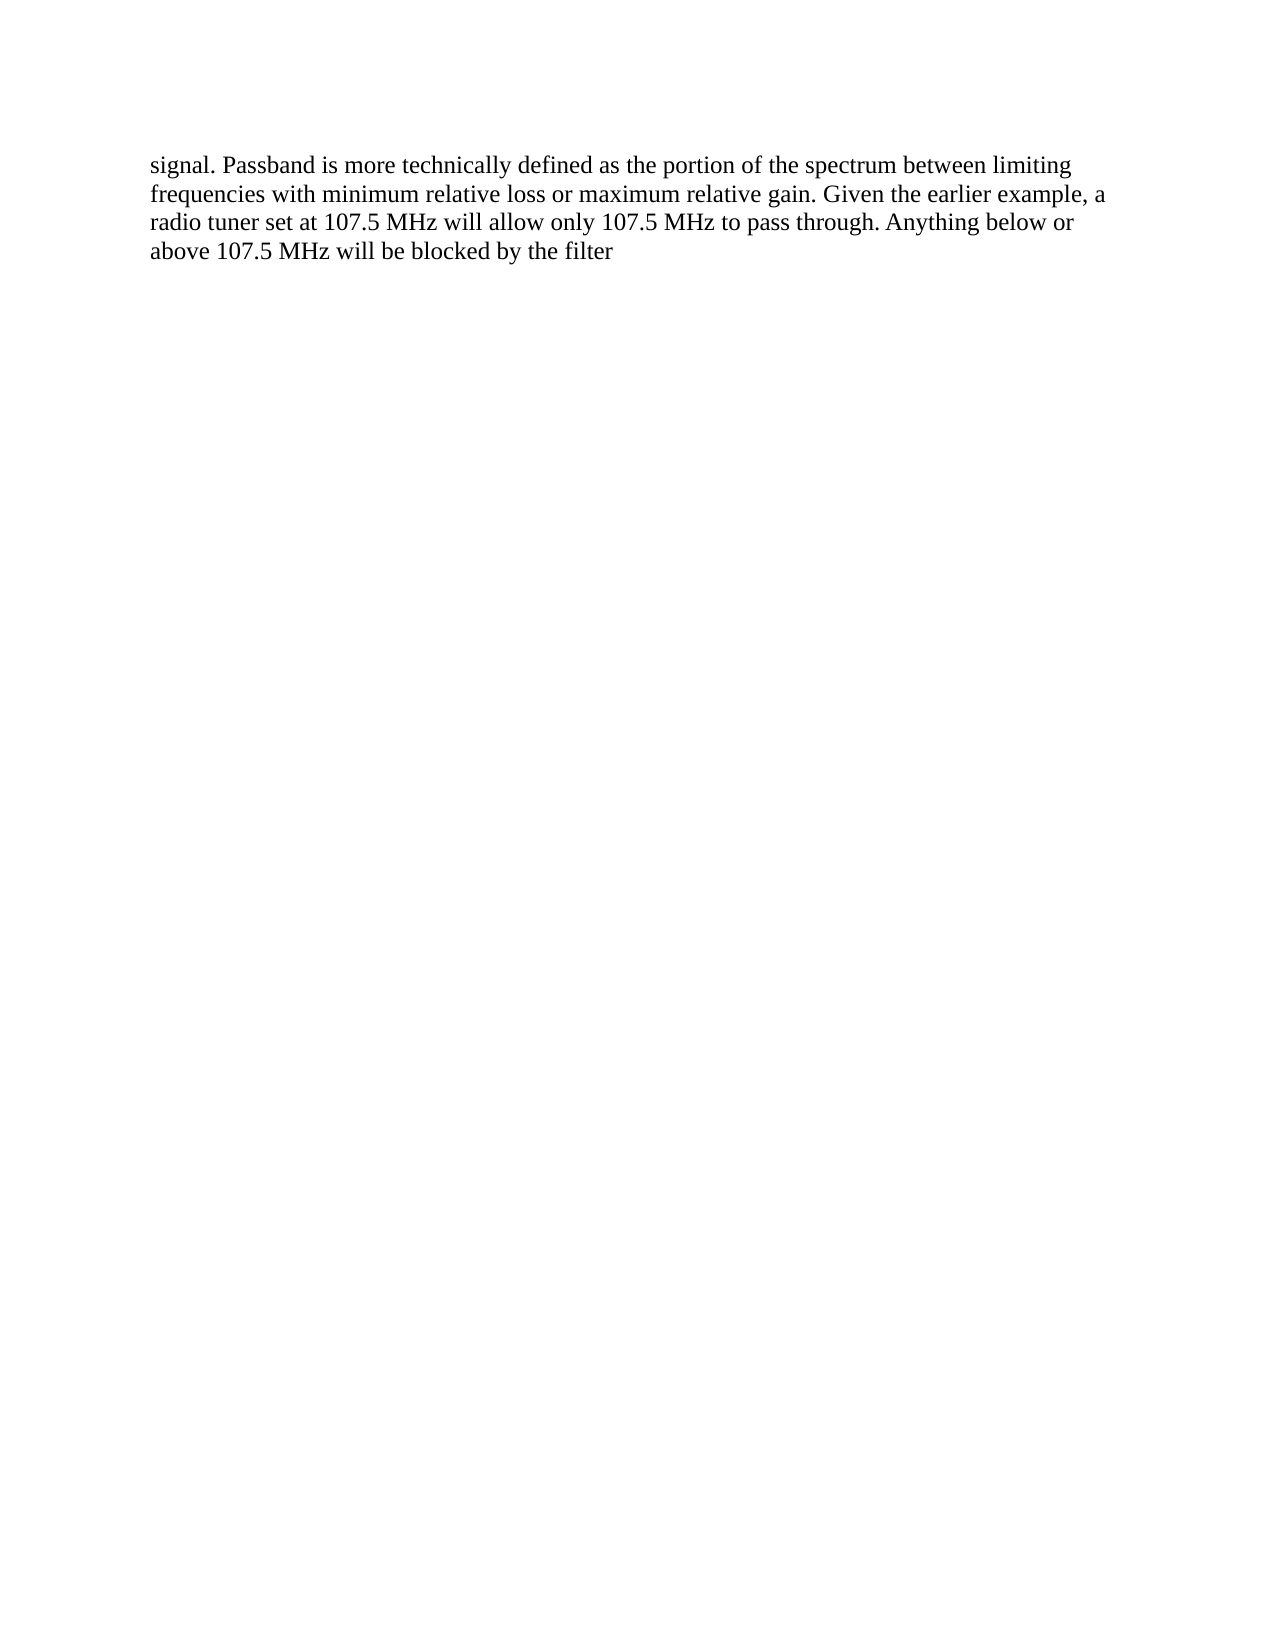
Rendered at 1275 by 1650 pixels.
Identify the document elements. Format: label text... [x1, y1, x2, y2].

text Passband- The passband is the output of a band-pass filter. It is a signal that corresponds to the settings of the band-pass filter. While baseband is the original signal, passband is the filtered signal. Passband is more technically defined as the portion of the spectrum between limiting frequencies with minimum relative loss or maximum relative gain. Given the earlier example, a radio tuner set at 107.5 MHz will allow only 107.5 MHz to pass through. Anything below or above 107.5 MHz will be blocked by the filter [150, 150, 1125, 322]
